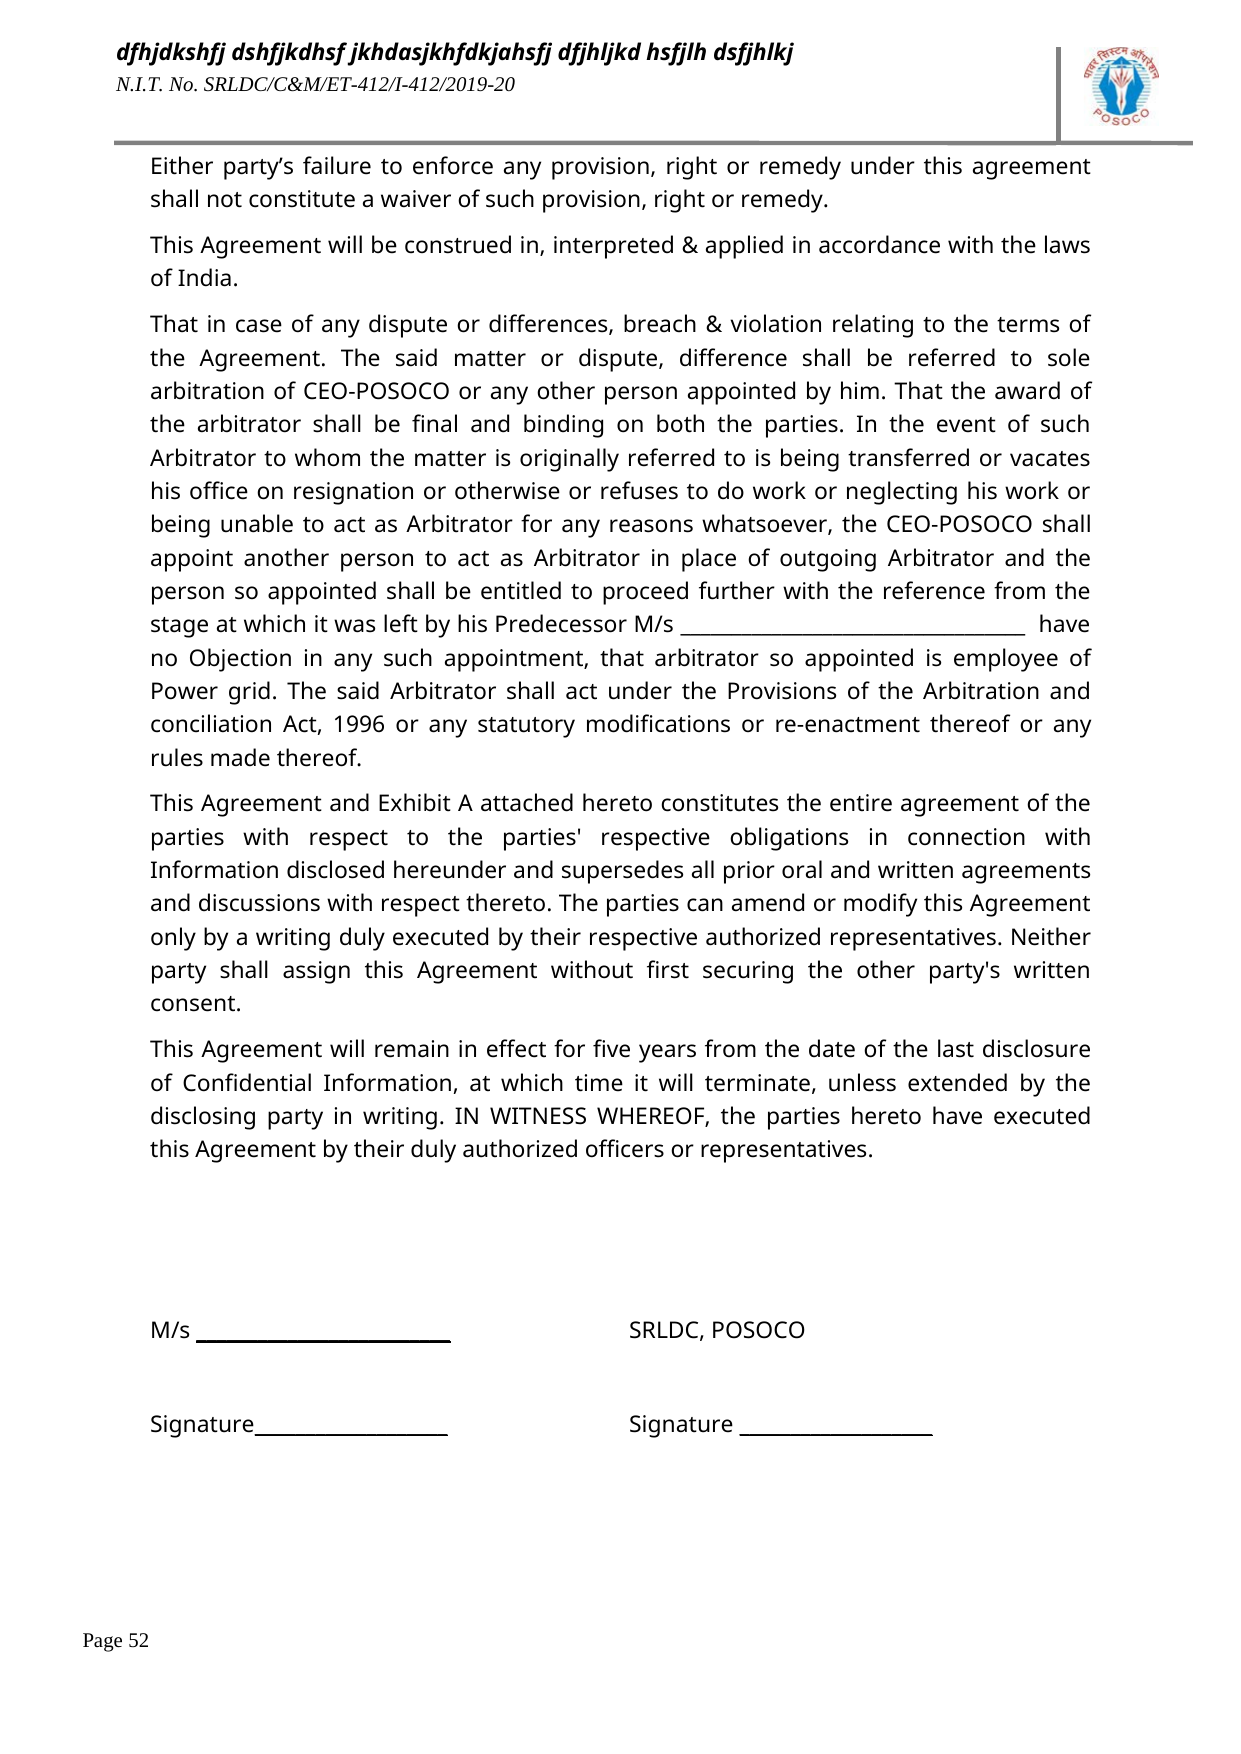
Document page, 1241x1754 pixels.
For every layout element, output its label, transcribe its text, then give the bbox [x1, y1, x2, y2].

picture [1083, 47, 1159, 126]
text Either party’s failure to enforce any provision, right or remedy under this agreement shall not constitute a waiver of such provision, right or remedy. [150, 148, 1092, 214]
table_header SRLDC, POSOCO [618, 1314, 1097, 1346]
table_header M/s _________________________ [139, 1314, 618, 1346]
table_cell Signature ___________________ [618, 1346, 1097, 1439]
text That in case of any dispute or differences, breach & violation relating to the terms of the Agreement. The said matter or dispute, difference shall be referred to sole arbitration of CEO-POSOCO or any other person appointed by him. That the award of the arbitrator shall be final and binding on both the parties. In the event of such Arbitrator to whom the matter is originally referred to is being transferred or vacates his office on resignation or otherwise or refuses to do work or neglecting his work or being unable to act as Arbitrator for any reasons whatsoever, the CEO-POSOCO shall appoint another person to act as Arbitrator in place of outgoing Arbitrator and the person so appointed shall be entitled to proceed further with the reference from the stage at which it was left by his Predecessor M/s __________________________________ have no Objection in any such appointment, that arbitrator so appointed is employee of Power grid. The said Arbitrator shall act under the Provisions of the Arbitration and conciliation Act, 1996 or any statutory modifications or re-enactment thereof or any rules made thereof. [150, 306, 1092, 773]
table_cell Signature___________________ [139, 1346, 618, 1439]
text This Agreement will remain in effect for five years from the date of the last disclosure of Confidential Information, at which time it will terminate, unless extended by the disclosing party in writing. IN WITNESS WHEREOF, the parties hereto have executed this Agreement by their duly authorized officers or representatives. [150, 1031, 1092, 1164]
text This Agreement will be construed in, interpreted & applied in accordance with the laws of India. [150, 227, 1092, 293]
text This Agreement and Exhibit A attached hereto constitutes the entire agreement of the parties with respect to the parties' respective obligations in connection with Information disclosed hereunder and supersedes all prior oral and written agreements and discussions with respect thereto. The parties can amend or modify this Agreement only by a writing duly executed by their respective authorized representatives. Neither party shall assign this Agreement without first securing the other party's written consent. [150, 785, 1092, 1018]
